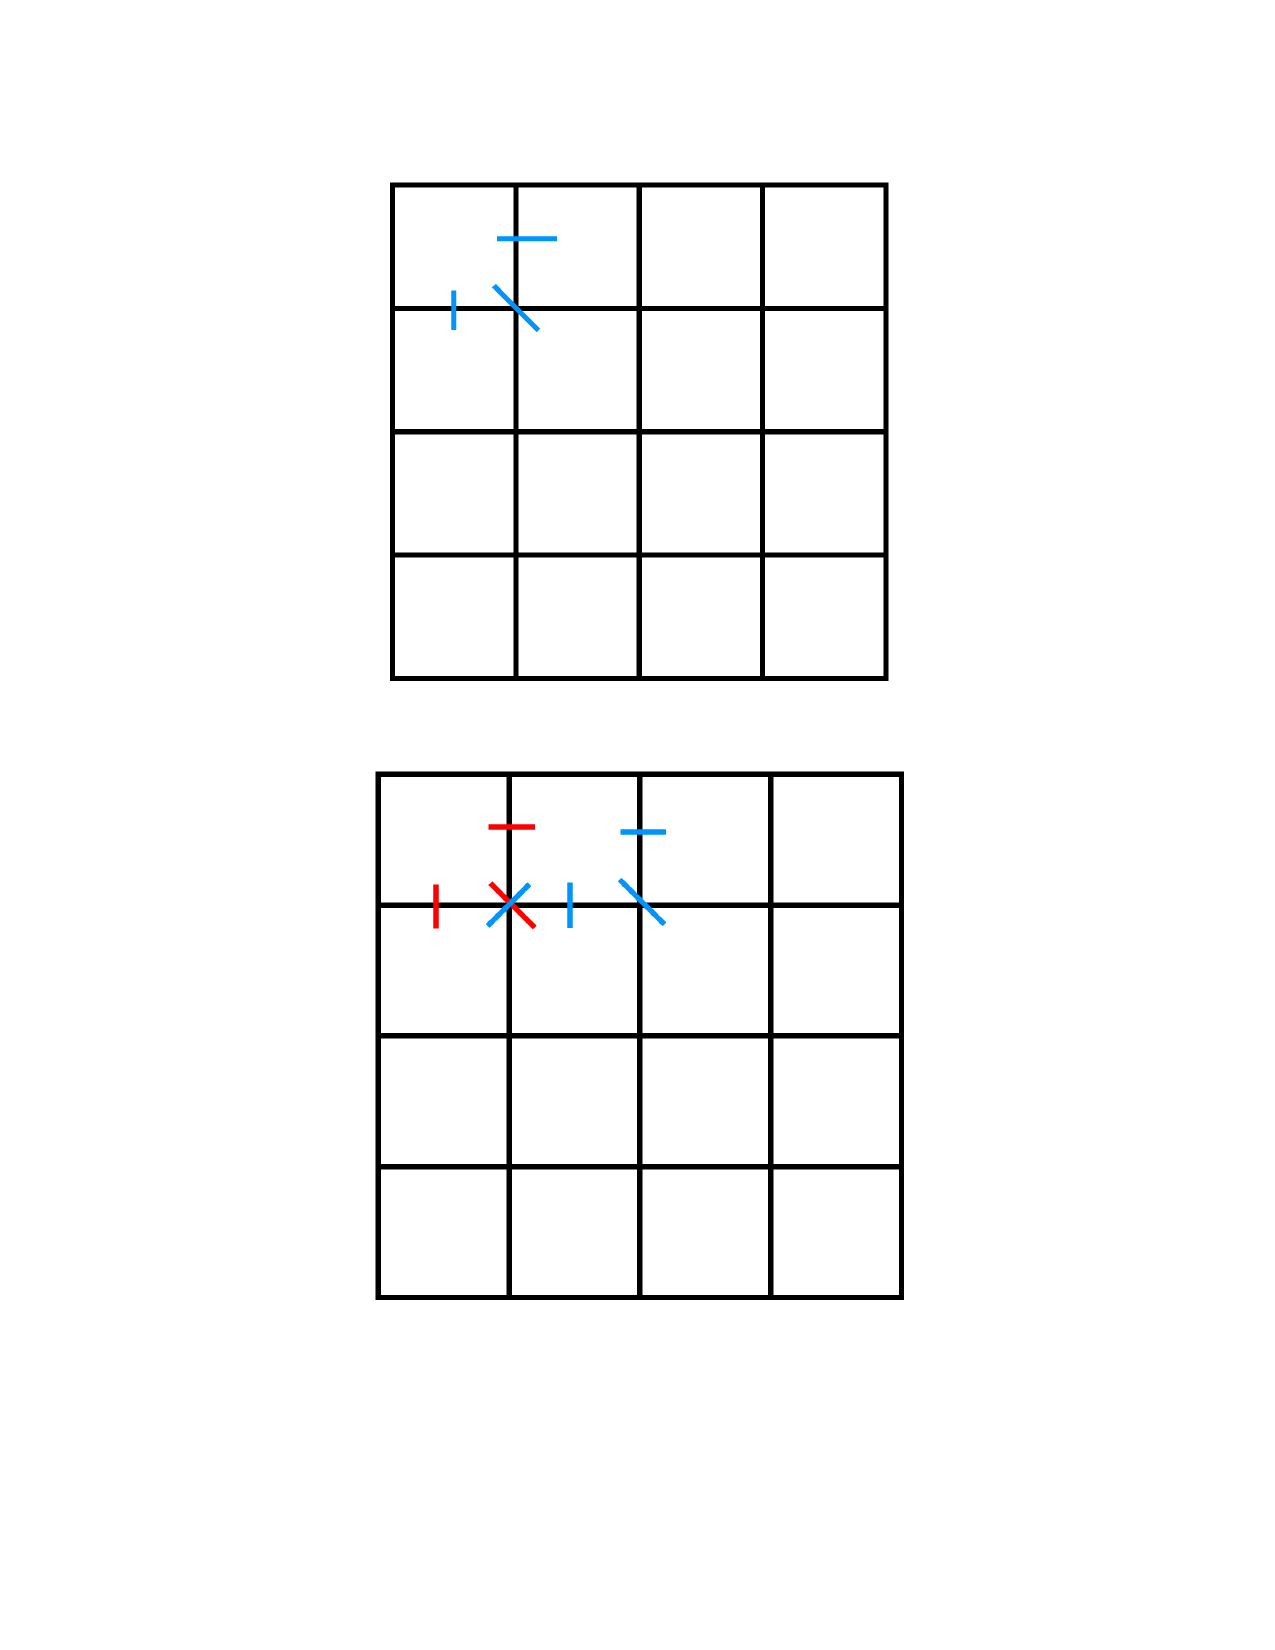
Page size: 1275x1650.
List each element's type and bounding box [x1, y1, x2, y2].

picture [333, 736, 943, 1332]
picture [350, 150, 925, 711]
